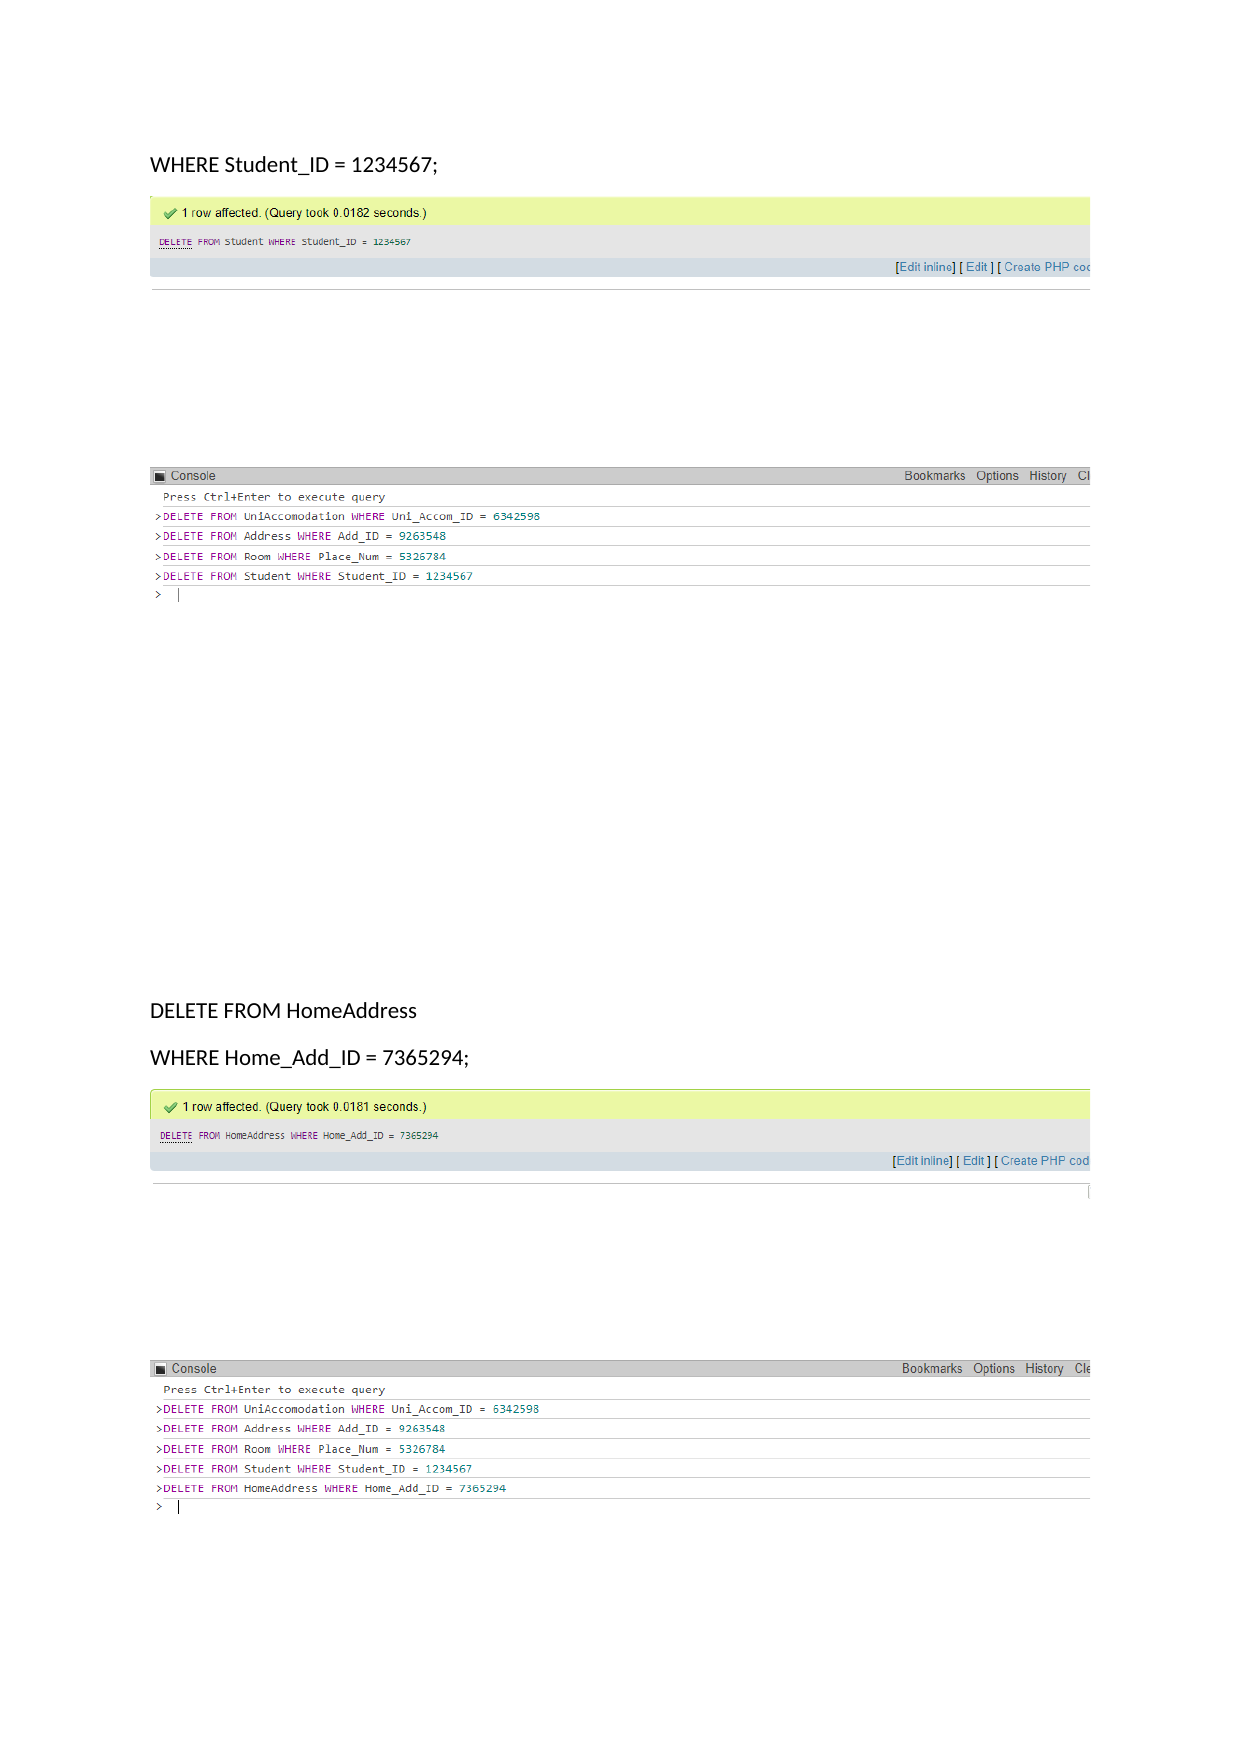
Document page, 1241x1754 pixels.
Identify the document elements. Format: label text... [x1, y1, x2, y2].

text DELETE FROM HomeAddress [150, 996, 1090, 1024]
text WHERE Home_Add_ID = 7365294; [150, 1043, 1090, 1071]
text WHERE Student_ID = 1234567; [150, 150, 1090, 178]
